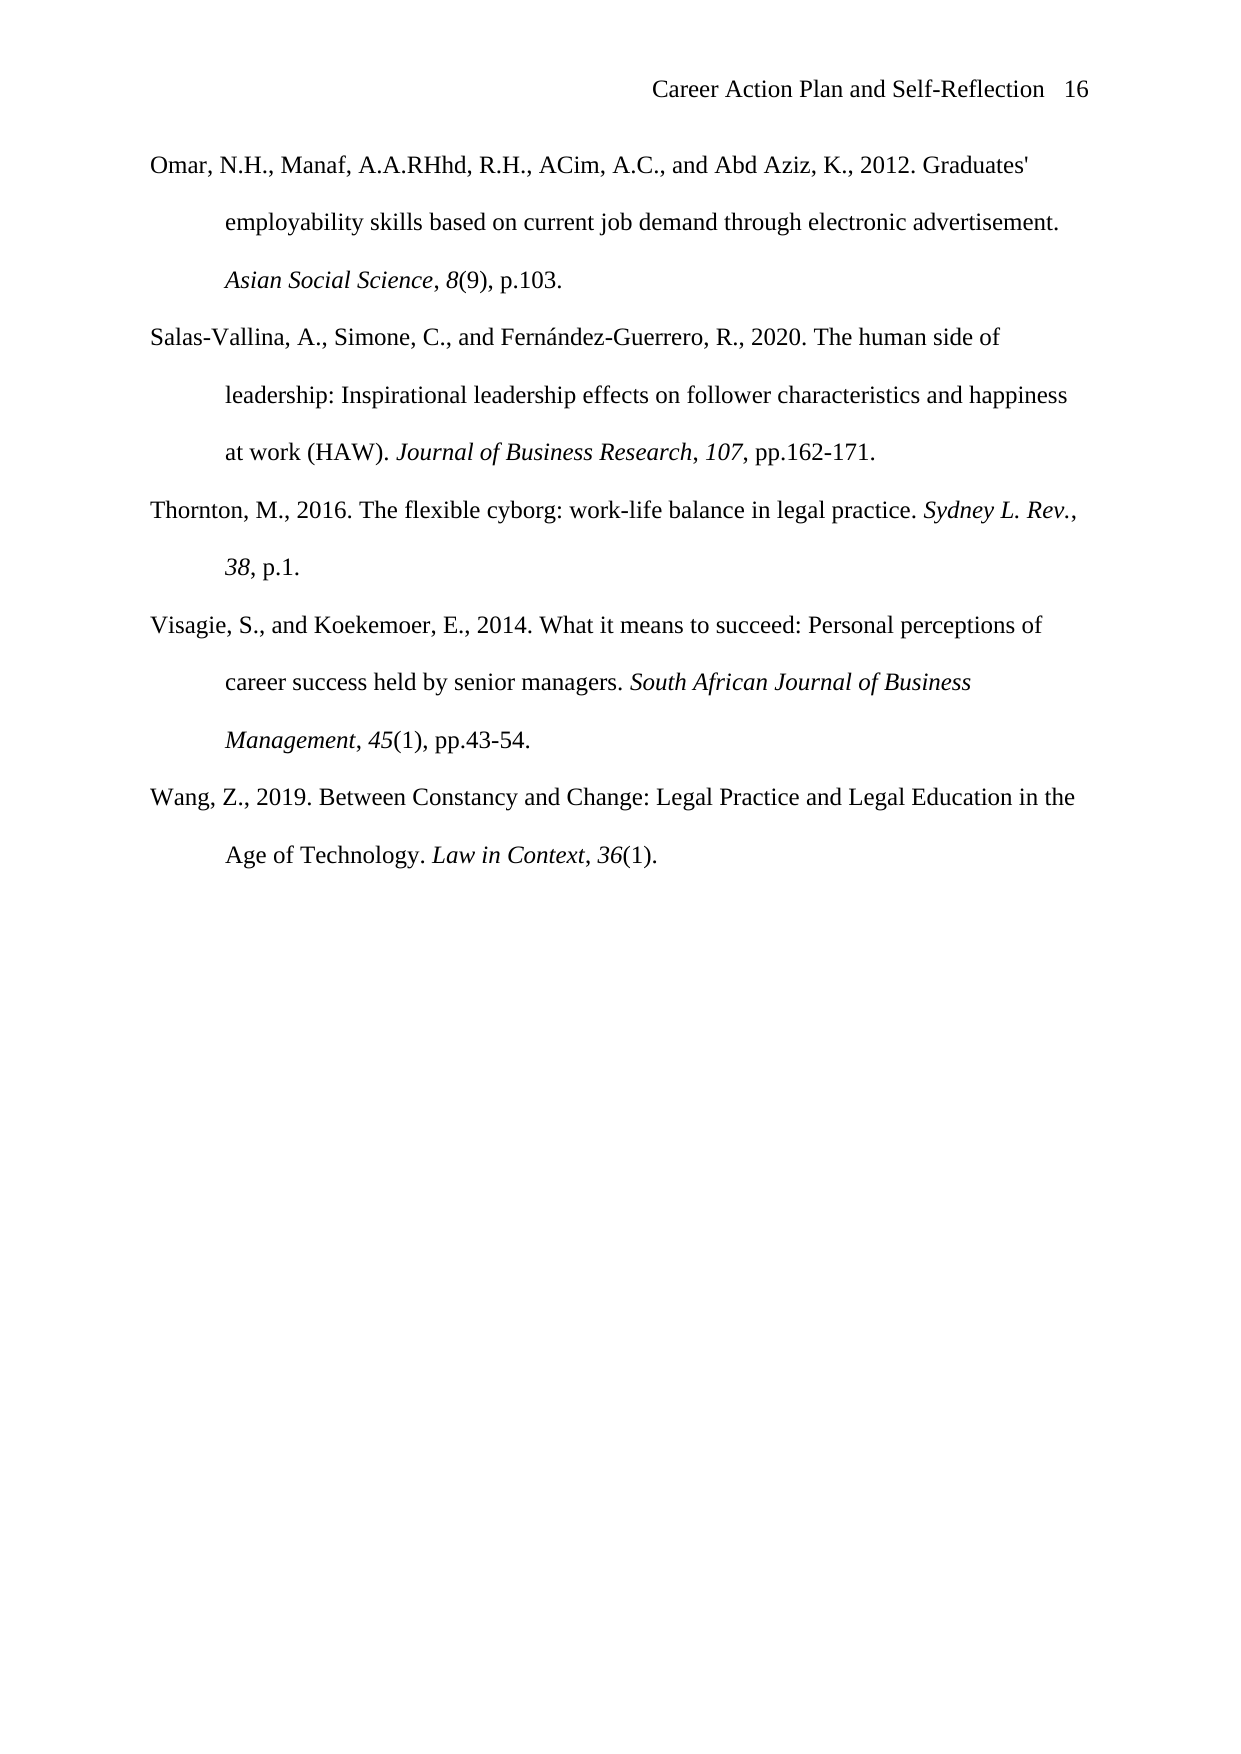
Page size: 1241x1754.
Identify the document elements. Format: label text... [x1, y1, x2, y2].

text Omar, N.H., Manaf, A.A.RHhd, R.H., ACim, A.C., and Abd Aziz, K., 2012. Graduates' employability skills based on current job demand through electronic advertisement. Asian Social Science, 8(9), p.103. [150, 150, 1090, 294]
text Salas-Vallina, A., Simone, C., and Fernández-Guerrero, R., 2020. The human side of leadership: Inspirational leadership effects on follower characteristics and happiness at work (HAW). Journal of Business Research, 107, pp.162-171. [150, 322, 1090, 466]
text Thornton, M., 2016. The flexible cyborg: work-life balance in legal practice. Sydney L. Rev., 38, p.1. [150, 495, 1090, 581]
text Visagie, S., and Koekemoer, E., 2014. What it means to succeed: Personal perceptions of career success held by senior managers. South African Journal of Business Management, 45(1), pp.43-54. [150, 610, 1090, 754]
text Wang, Z., 2019. Between Constancy and Change: Legal Practice and Legal Education in the Age of Technology. Law in Context, 36(1). [150, 782, 1090, 869]
